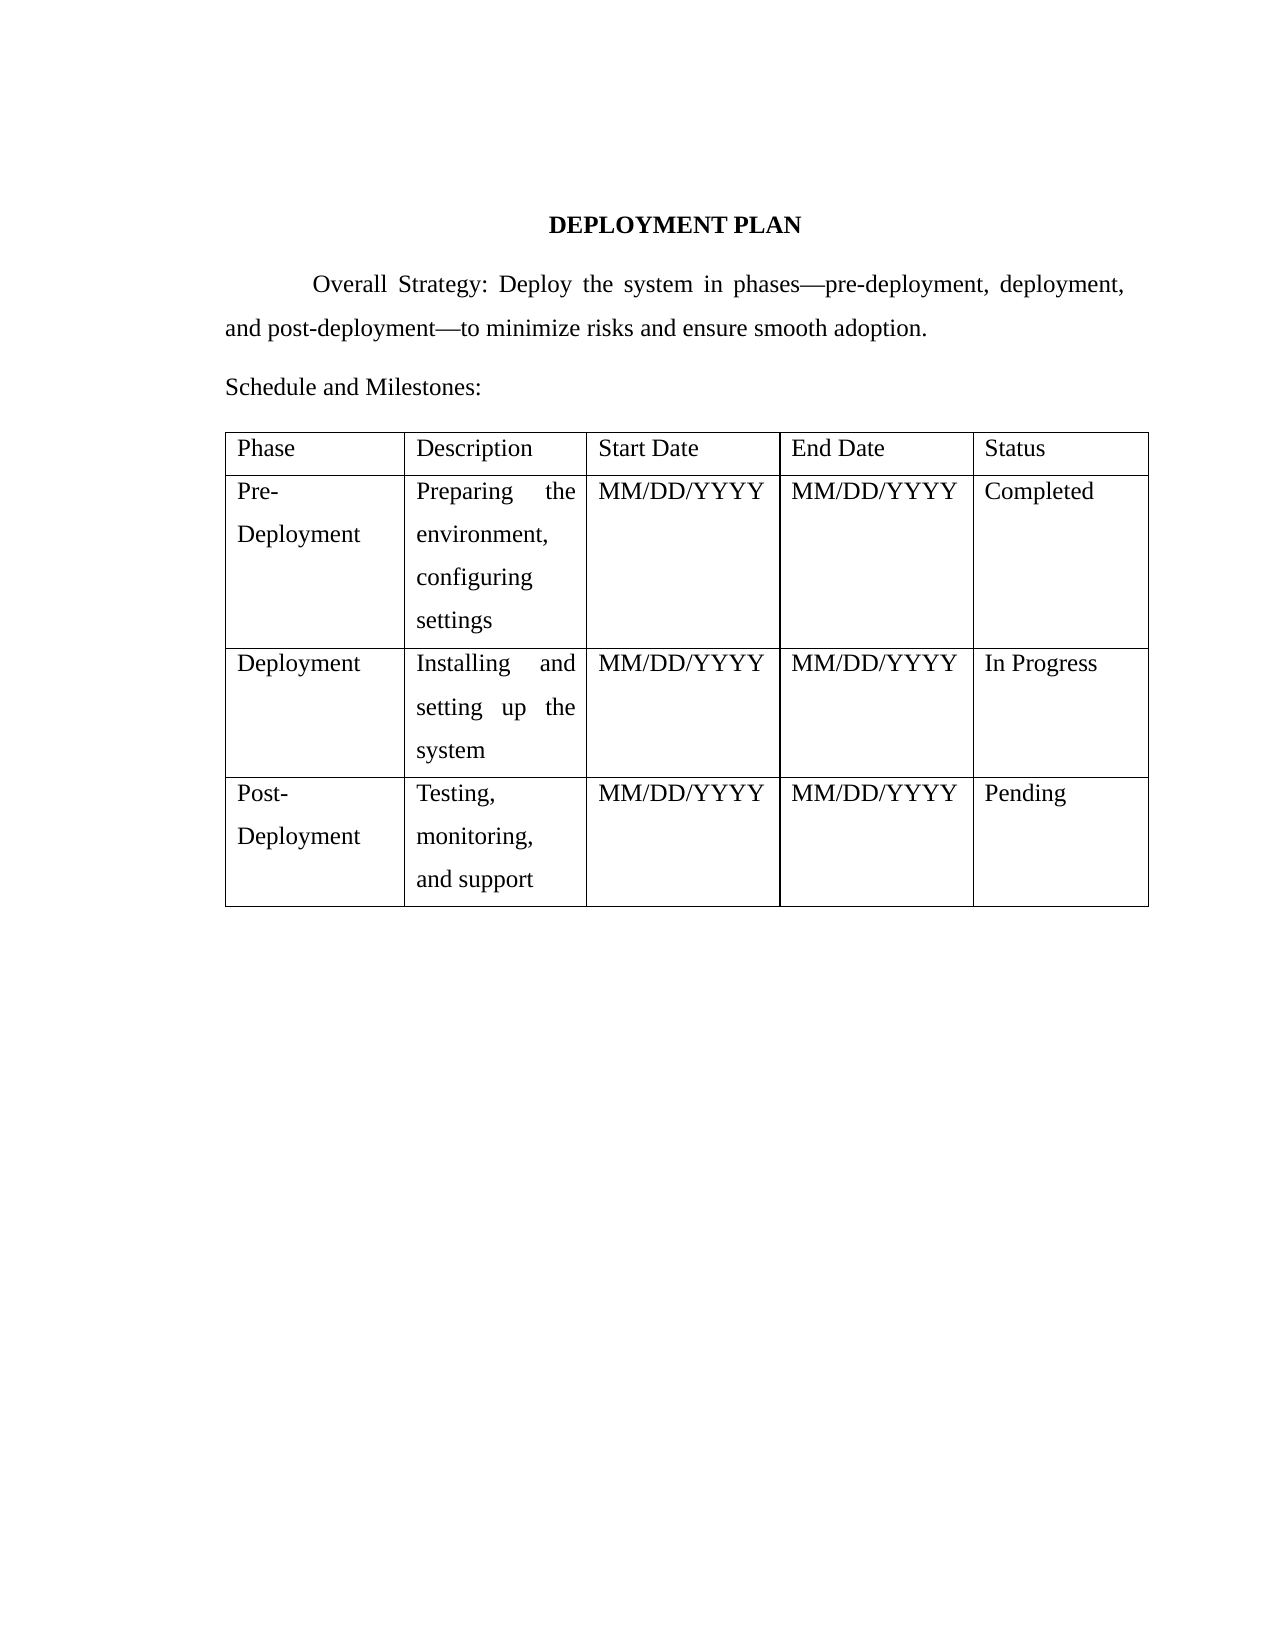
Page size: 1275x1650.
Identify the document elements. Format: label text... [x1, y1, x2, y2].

table_cell MM/DD/YYYY [781, 778, 973, 906]
table_cell MM/DD/YYYY [781, 649, 973, 777]
table_cell In Progress [974, 649, 1148, 777]
table_cell Pending [974, 778, 1148, 906]
table_cell Installing and setting up the system [405, 649, 586, 777]
table_cell MM/DD/YYYY [587, 649, 779, 777]
table_cell MM/DD/YYYY [587, 778, 779, 906]
table_header Description [405, 433, 586, 475]
table_header Status [974, 433, 1148, 475]
list Overall Strategy: Deploy the system in phases—pre-deployment, deployment, and post-deployment—to minimize risks and ensure smooth adoption. [225, 269, 1125, 341]
table_cell Completed [974, 476, 1148, 647]
text DEPLOYMENT PLAN [225, 210, 1125, 238]
table_header Phase [226, 433, 404, 475]
table_cell MM/DD/YYYY [587, 476, 779, 647]
table_cell Preparing the environment, configuring settings [405, 476, 586, 647]
table_cell MM/DD/YYYY [781, 476, 973, 647]
table_header Start Date [587, 433, 779, 475]
list Schedule and Milestones: [225, 372, 1125, 401]
table_cell Testing, monitoring, and support [405, 778, 586, 906]
table_cell Deployment [226, 649, 404, 777]
table_cell Post-Deployment [226, 778, 404, 906]
table_header End Date [781, 433, 973, 475]
table_cell Pre-Deployment [226, 476, 404, 647]
